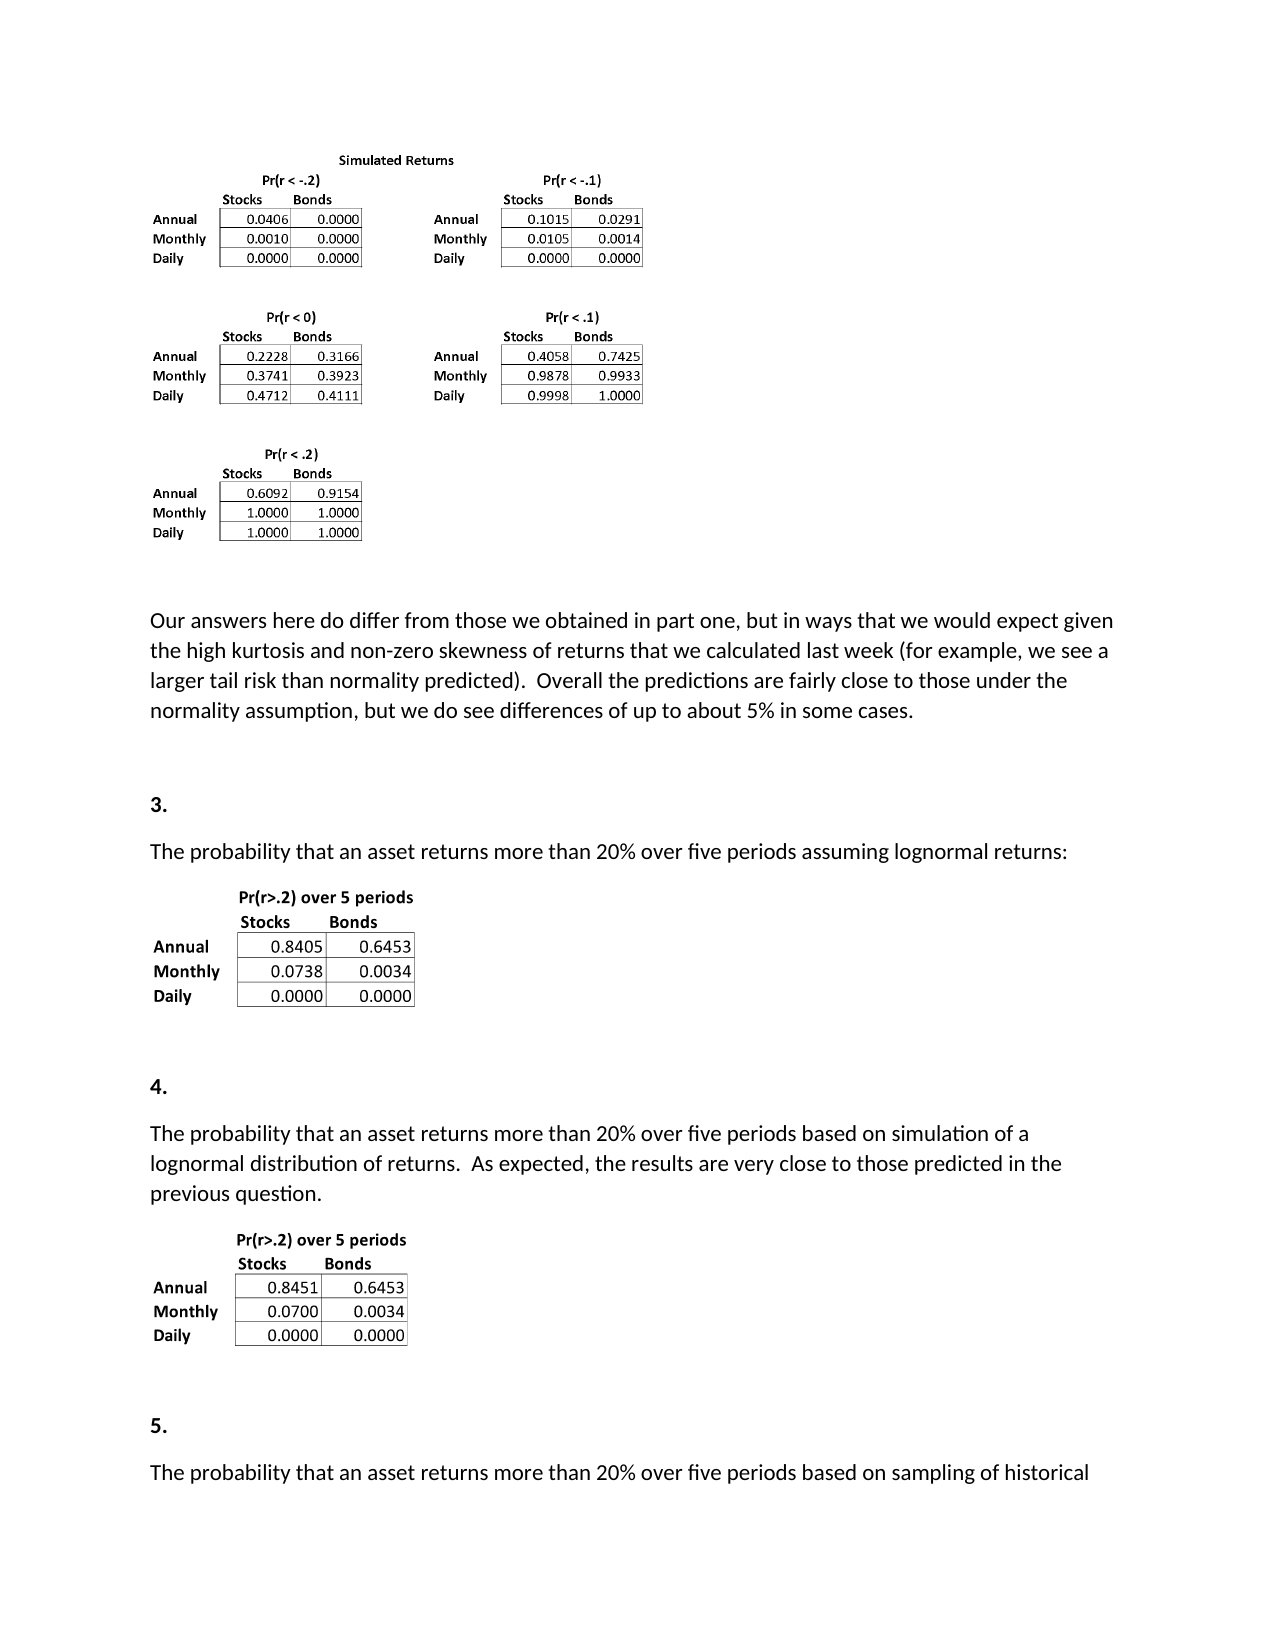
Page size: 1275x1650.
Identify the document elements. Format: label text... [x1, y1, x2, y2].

picture [150, 883, 415, 1007]
text Our answers here do differ from those we obtained in part one, but in ways that we would expect given the high kurtosis and non-zero skewness of returns that we calculated last week (for example, we see a larger tail risk than normality predicted). Overall the predictions are fairly close to those under the normality assumption, but we do see differences of up to about 5% in some cases. [150, 606, 1125, 724]
text 3. [150, 790, 1125, 818]
text 4. [150, 1072, 1125, 1100]
picture [150, 150, 643, 541]
text The probability that an asset returns more than 20% over five periods based on simulation of a lognormal distribution of returns. As expected, the results are very close to those predicted in the previous question. [150, 1119, 1125, 1207]
text 5. [150, 1411, 1125, 1439]
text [150, 1458, 1125, 1486]
text The probability that an asset returns more than 20% over five periods assuming lognormal returns: [150, 837, 1125, 865]
picture [150, 1226, 408, 1346]
